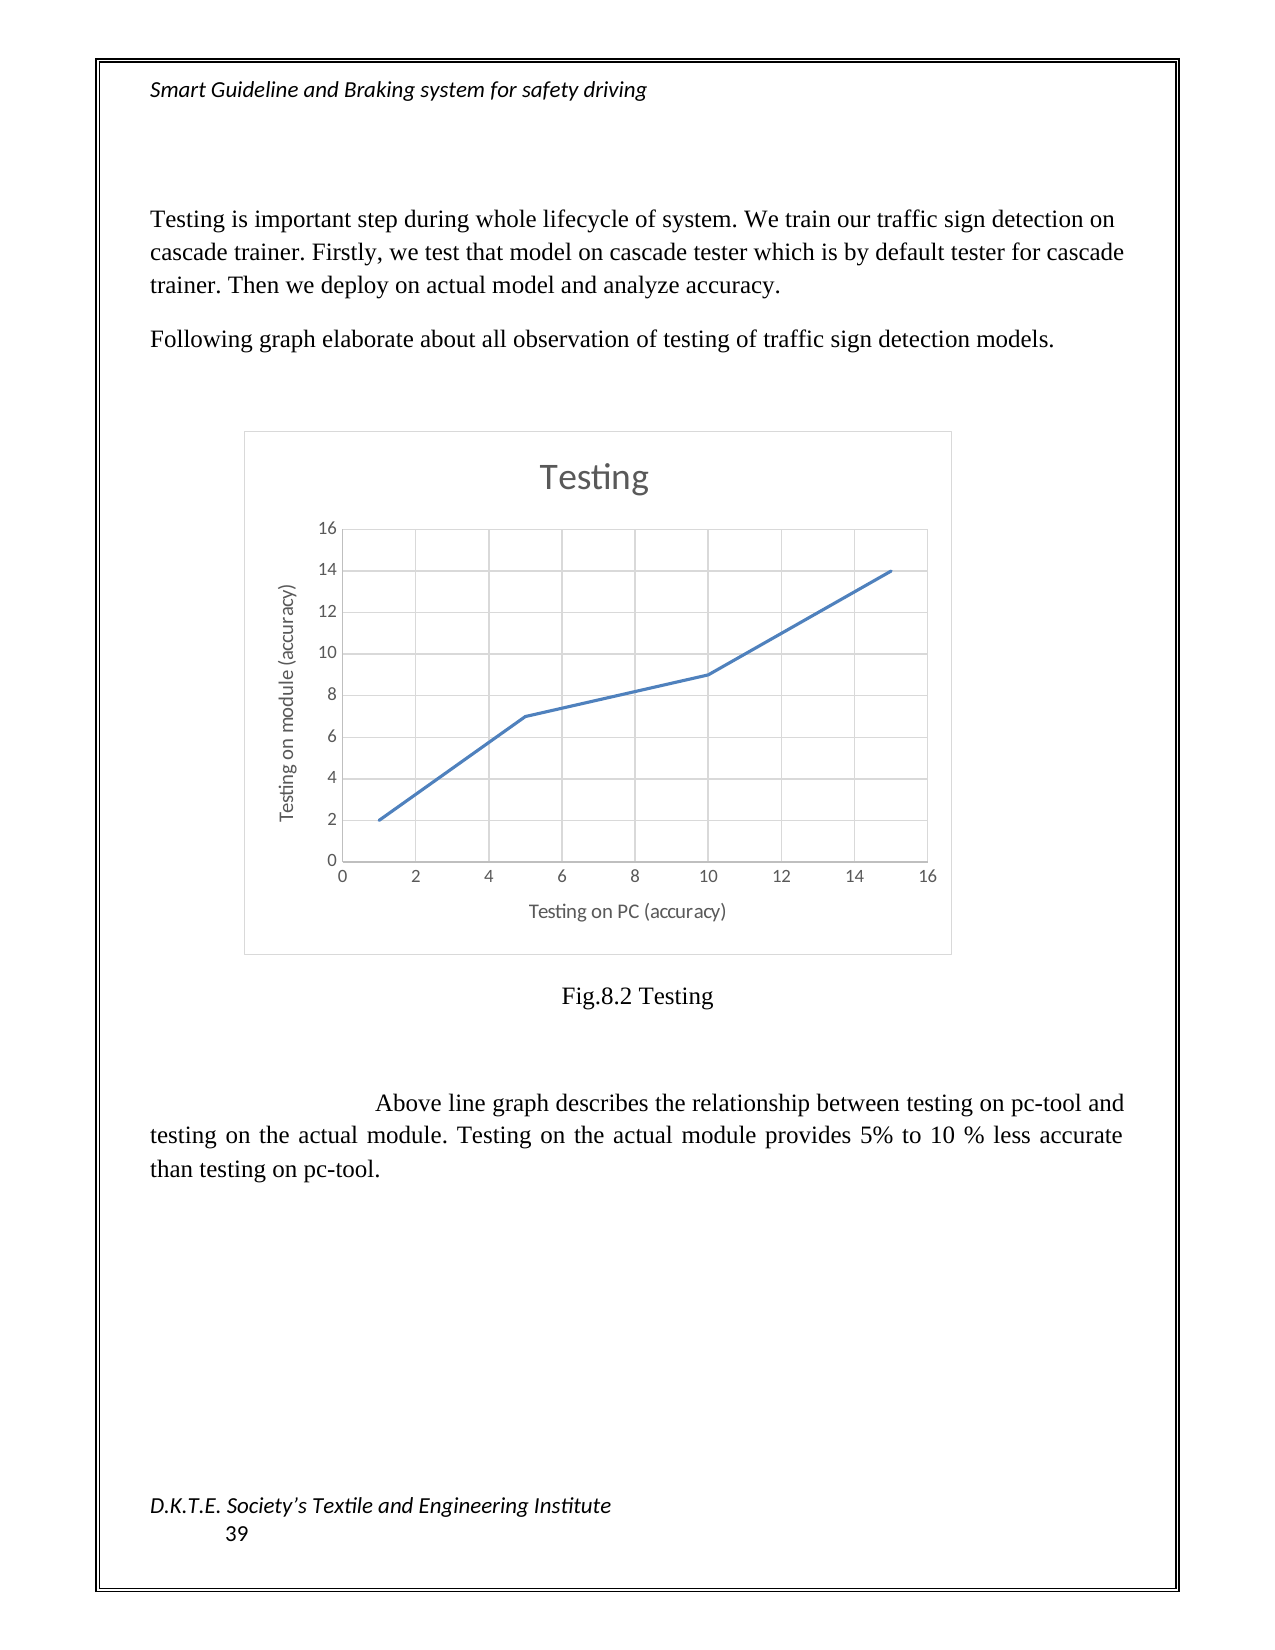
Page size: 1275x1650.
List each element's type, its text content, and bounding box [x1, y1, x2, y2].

text Testing is important step during whole lifecycle of system. We train our traffic sign detection on cascade trainer. Firstly, we test that model on cascade tester which is by default tester for cascade trainer. Then we deploy on actual model and analyze accuracy. [150, 204, 1125, 299]
text Following graph elaborate about all observation of testing of traffic sign detection models. [150, 324, 1125, 352]
text Fig.8.2 Testing [150, 981, 1125, 1009]
text Above line graph describes the relationship between testing on pc-tool and testing on the actual module. Testing on the actual module provides 5% to 10 % less accurate than testing on pc-tool. [150, 1088, 1125, 1182]
